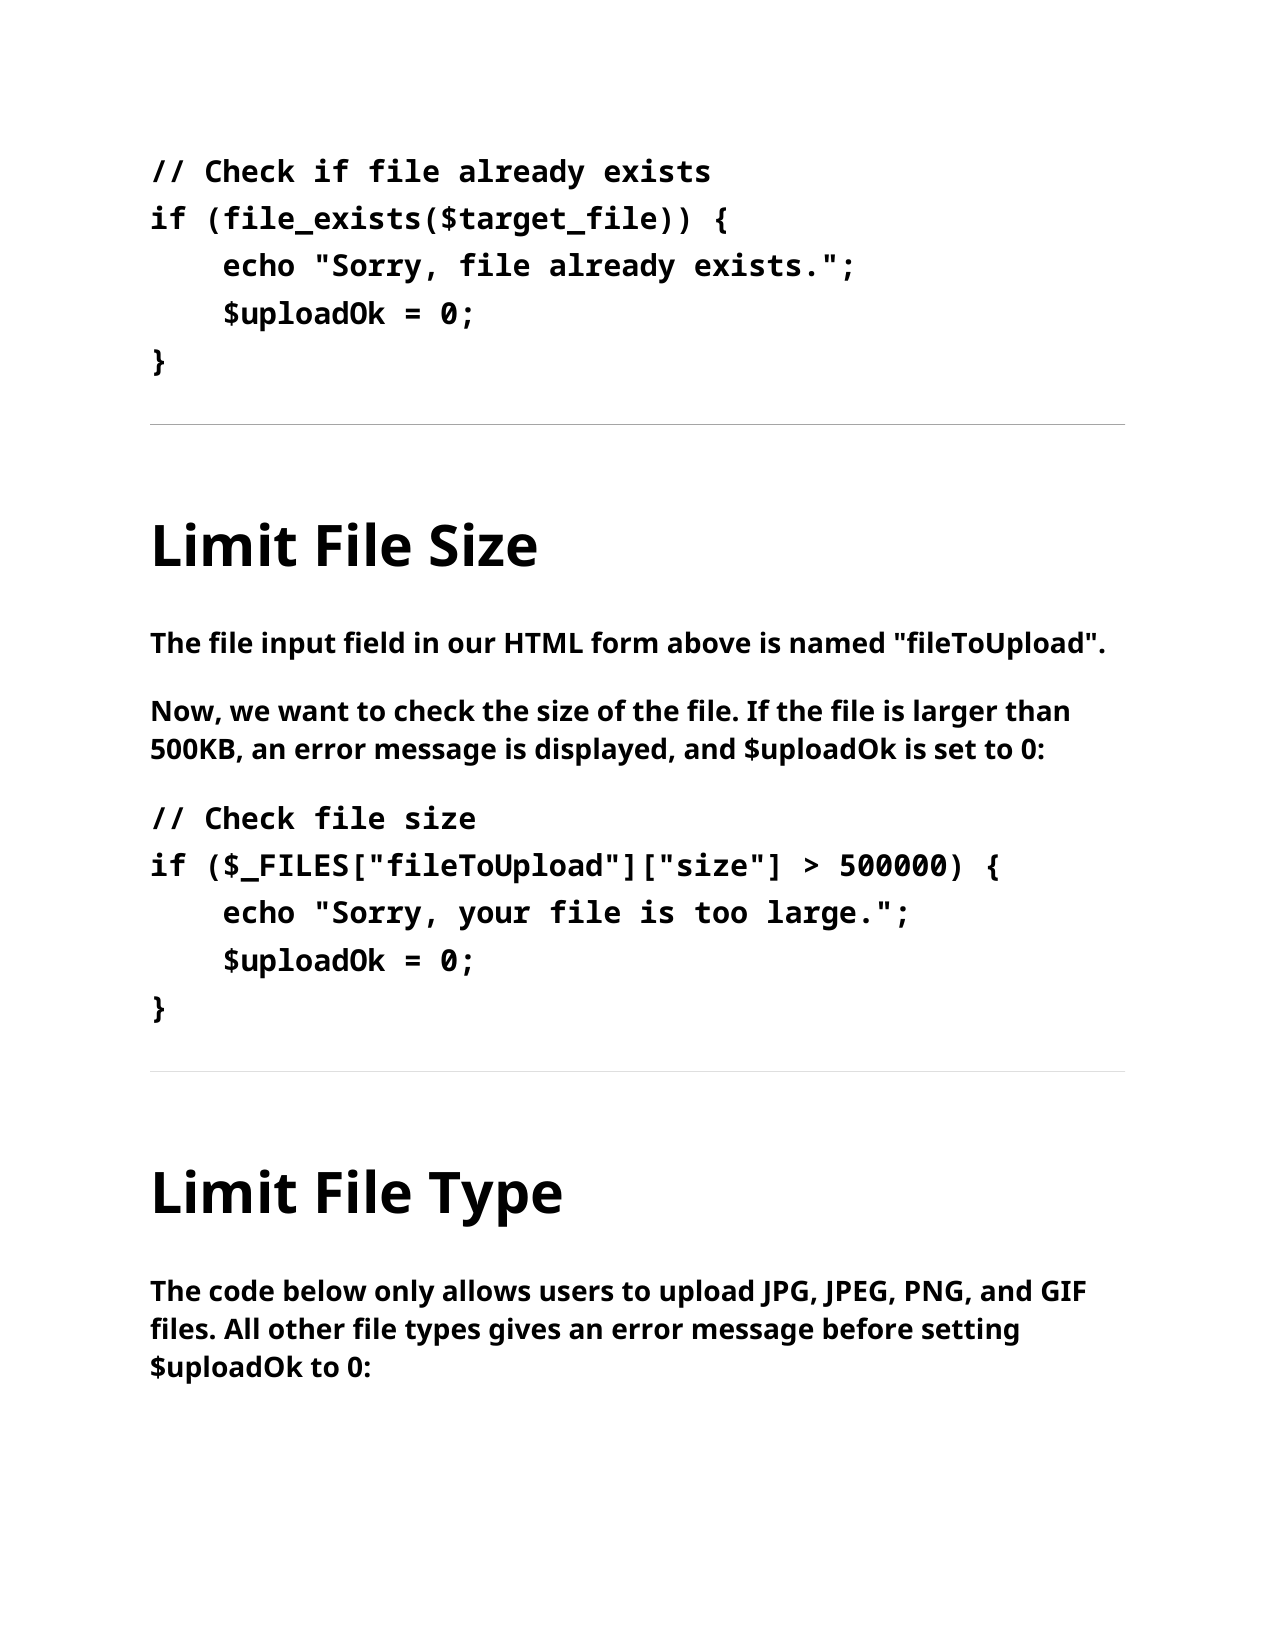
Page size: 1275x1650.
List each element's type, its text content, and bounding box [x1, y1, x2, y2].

subtitle Limit File Type [150, 1152, 1125, 1230]
text The file input field in our HTML form above is named "fileToUpload". [150, 624, 1125, 662]
text Now, we want to check the size of the file. If the file is larger than 500KB, an error message is displayed, and $uploadOk is set to 0: [150, 691, 1125, 768]
text The code below only allows users to upload JPG, JPEG, PNG, and GIF files. All other file types gives an error message before setting $uploadOk to 0: [150, 1271, 1125, 1386]
text // Check if file already exists if (file_exists($target_file)) { echo "Sorry, file already exists."; $uploadOk = 0; } [150, 150, 1125, 380]
subtitle Limit File Size [150, 505, 1125, 583]
text // Check file size if ($_FILES["fileToUpload"]["size"] > 500000) { echo "Sorry, your file is too large."; $uploadOk = 0; } [150, 797, 1125, 1027]
